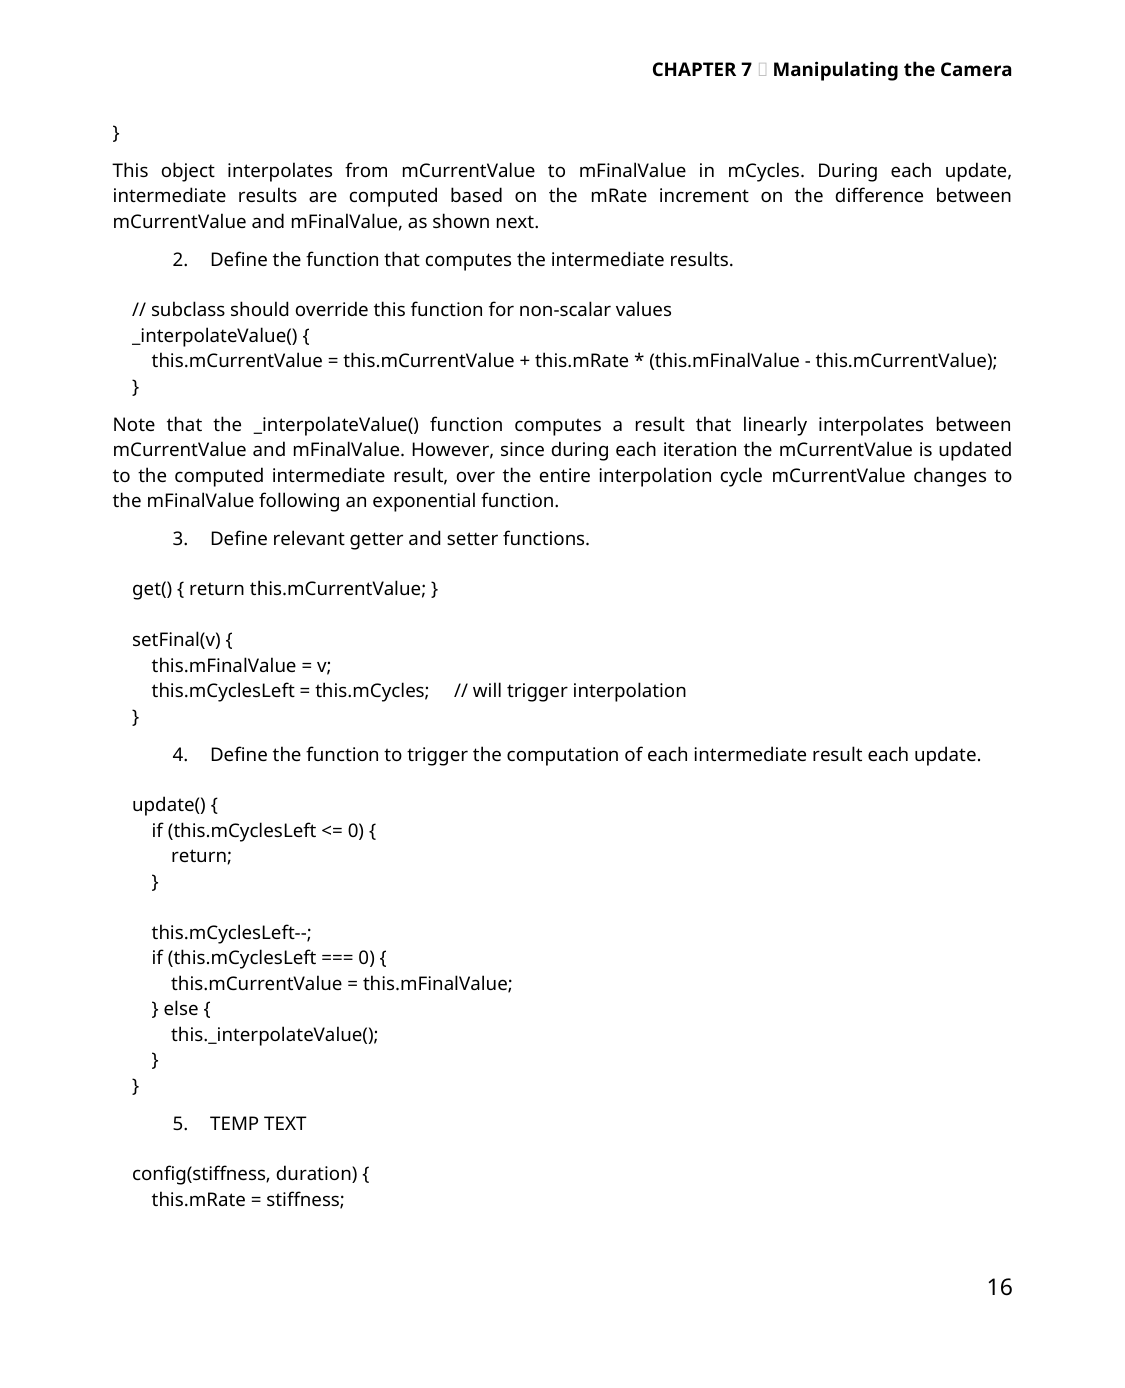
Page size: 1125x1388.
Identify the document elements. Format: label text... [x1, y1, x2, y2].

text get() { return this.mCurrentValue; } [112, 576, 1012, 601]
text } [112, 1072, 1012, 1098]
text this.mCurrentValue = this.mFinalValue; [112, 970, 1012, 996]
text } [112, 119, 1012, 145]
text if (this.mCyclesLeft === 0) { [112, 944, 1012, 970]
text } [112, 373, 1012, 398]
text return; [112, 842, 1012, 868]
text config(stiffness, duration) { [112, 1160, 1012, 1186]
text _interpolateValue() { [112, 322, 1012, 347]
text this.mCyclesLeft = this.mCycles; // will trigger interpolation [112, 678, 1012, 703]
text this.mFinalValue = v; [112, 652, 1012, 678]
text if (this.mCyclesLeft <= 0) { [112, 817, 1012, 842]
text } [112, 868, 1012, 893]
text // subclass should override this function for non-scalar values [112, 296, 1012, 322]
list Define the function to trigger the computation of each intermediate result each update. [172, 741, 1012, 767]
list TEMP TEXT [172, 1110, 1012, 1136]
text } else { [112, 996, 1012, 1021]
list Define the function that computes the intermediate results. [172, 246, 1012, 272]
text this.mCurrentValue = this.mCurrentValue + this.mRate * (this.mFinalValue - this.mCurrentValue); [112, 347, 1012, 373]
list Define relevant getter and setter functions. [172, 526, 1012, 551]
text } [112, 703, 1012, 729]
text This object interpolates from mCurrentValue to mFinalValue in mCycles. During each update, intermediate results are computed based on the mRate increment on the difference between mCurrentValue and mFinalValue, as shown next. [112, 157, 1012, 234]
text this.mCyclesLeft--; [112, 919, 1012, 944]
text Note that the _interpolateValue() function computes a result that linearly interpolates between mCurrentValue and mFinalValue. However, since during each iteration the mCurrentValue is updated to the computed intermediate result, over the entire interpolation cycle mCurrentValue changes to the mFinalValue following an exponential function. [112, 411, 1012, 513]
text update() { [112, 791, 1012, 817]
text setFinal(v) { [112, 627, 1012, 652]
text } [112, 1047, 1012, 1072]
text this._interpolateValue(); [112, 1021, 1012, 1047]
text this.mRate = stiffness; [112, 1186, 1012, 1211]
